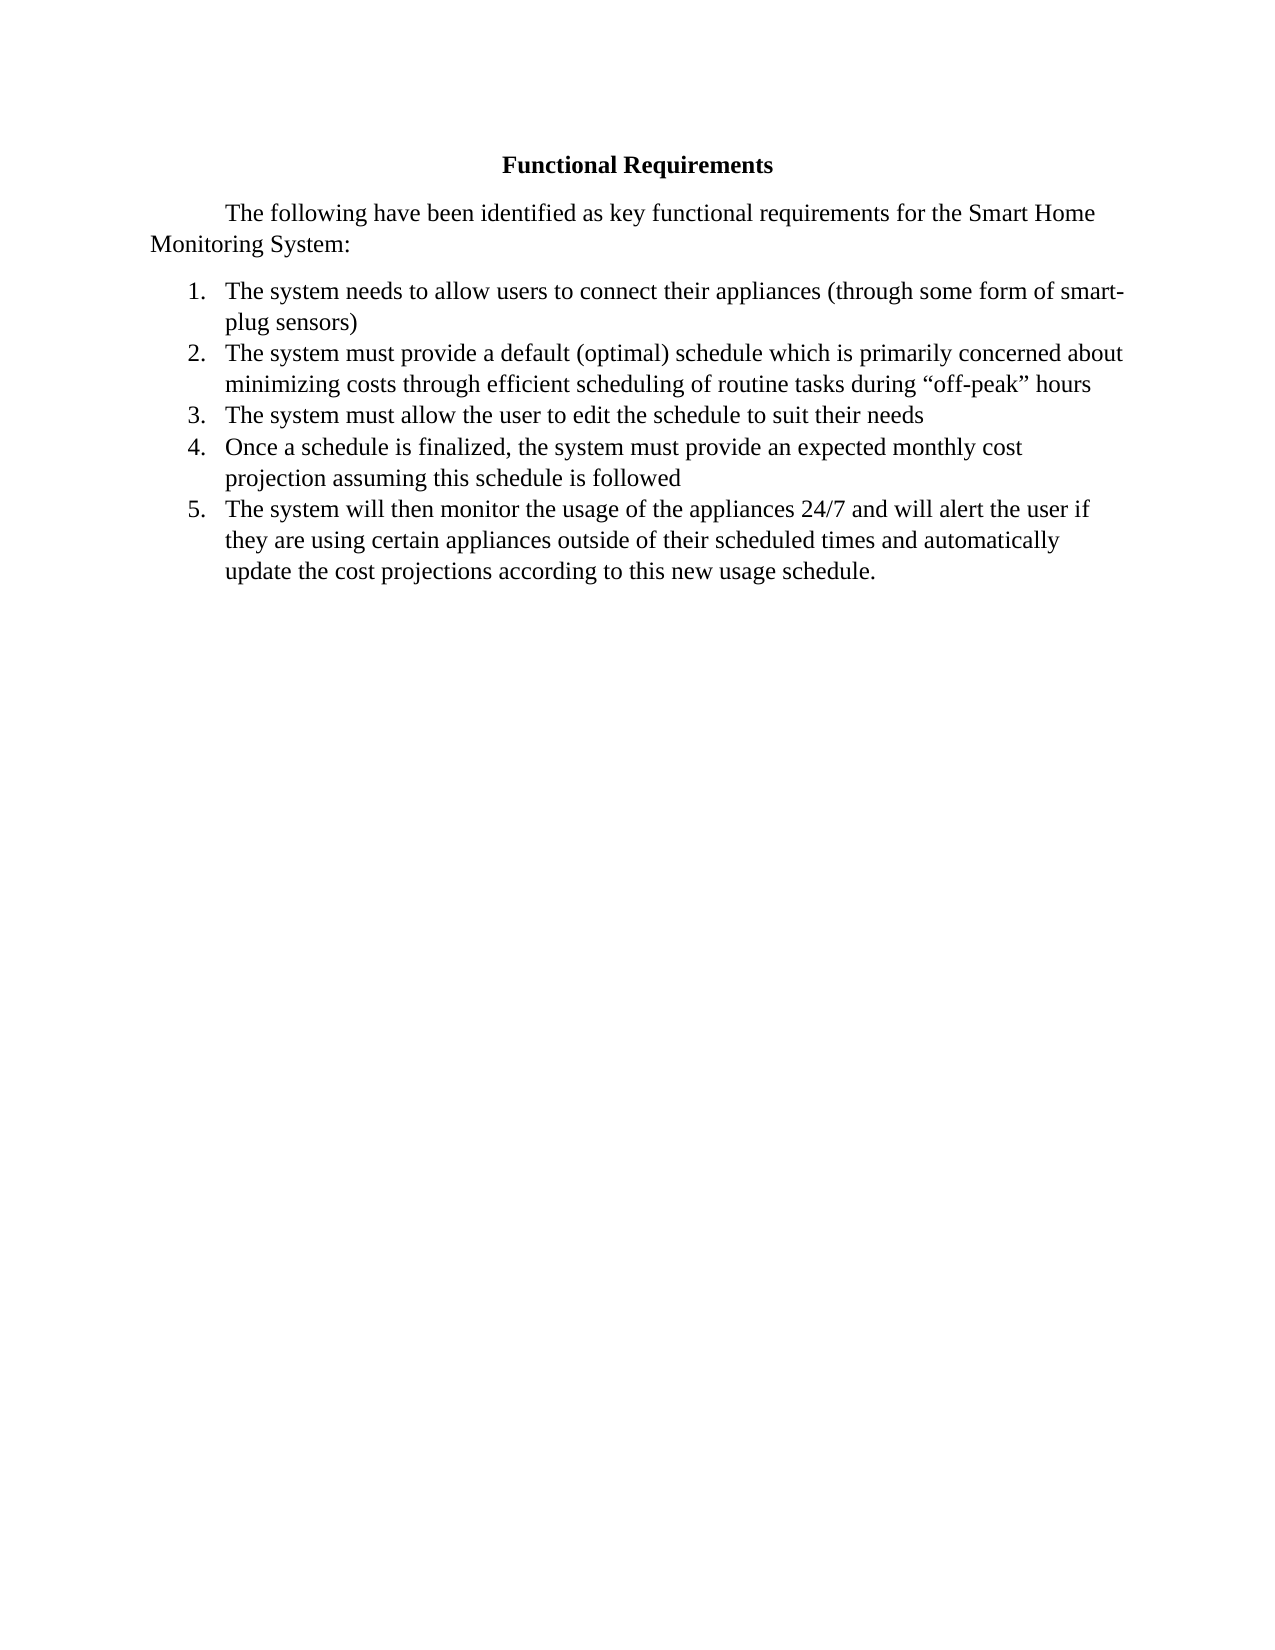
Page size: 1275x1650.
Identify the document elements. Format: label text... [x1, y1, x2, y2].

list The system will then monitor the usage of the appliances 24/7 and will alert the user if they are using certain appliances outside of their scheduled times and automatically update the cost projections according to this new usage schedule. [187, 494, 1125, 584]
list The system needs to allow users to connect their appliances (through some form of smart-plug sensors) [187, 276, 1125, 336]
list The system must provide a default (optimal) schedule which is primarily concerned about minimizing costs through efficient scheduling of routine tasks during “off-peak” hours [187, 338, 1125, 398]
text The following have been identified as key functional requirements for the Smart Home Monitoring System: [150, 198, 1125, 257]
list The system must allow the user to edit the schedule to suit their needs [187, 401, 1125, 429]
text Functional Requirements [150, 150, 1125, 179]
list Once a schedule is finalized, the system must provide an expected monthly cost projection assuming this schedule is followed [187, 432, 1125, 491]
